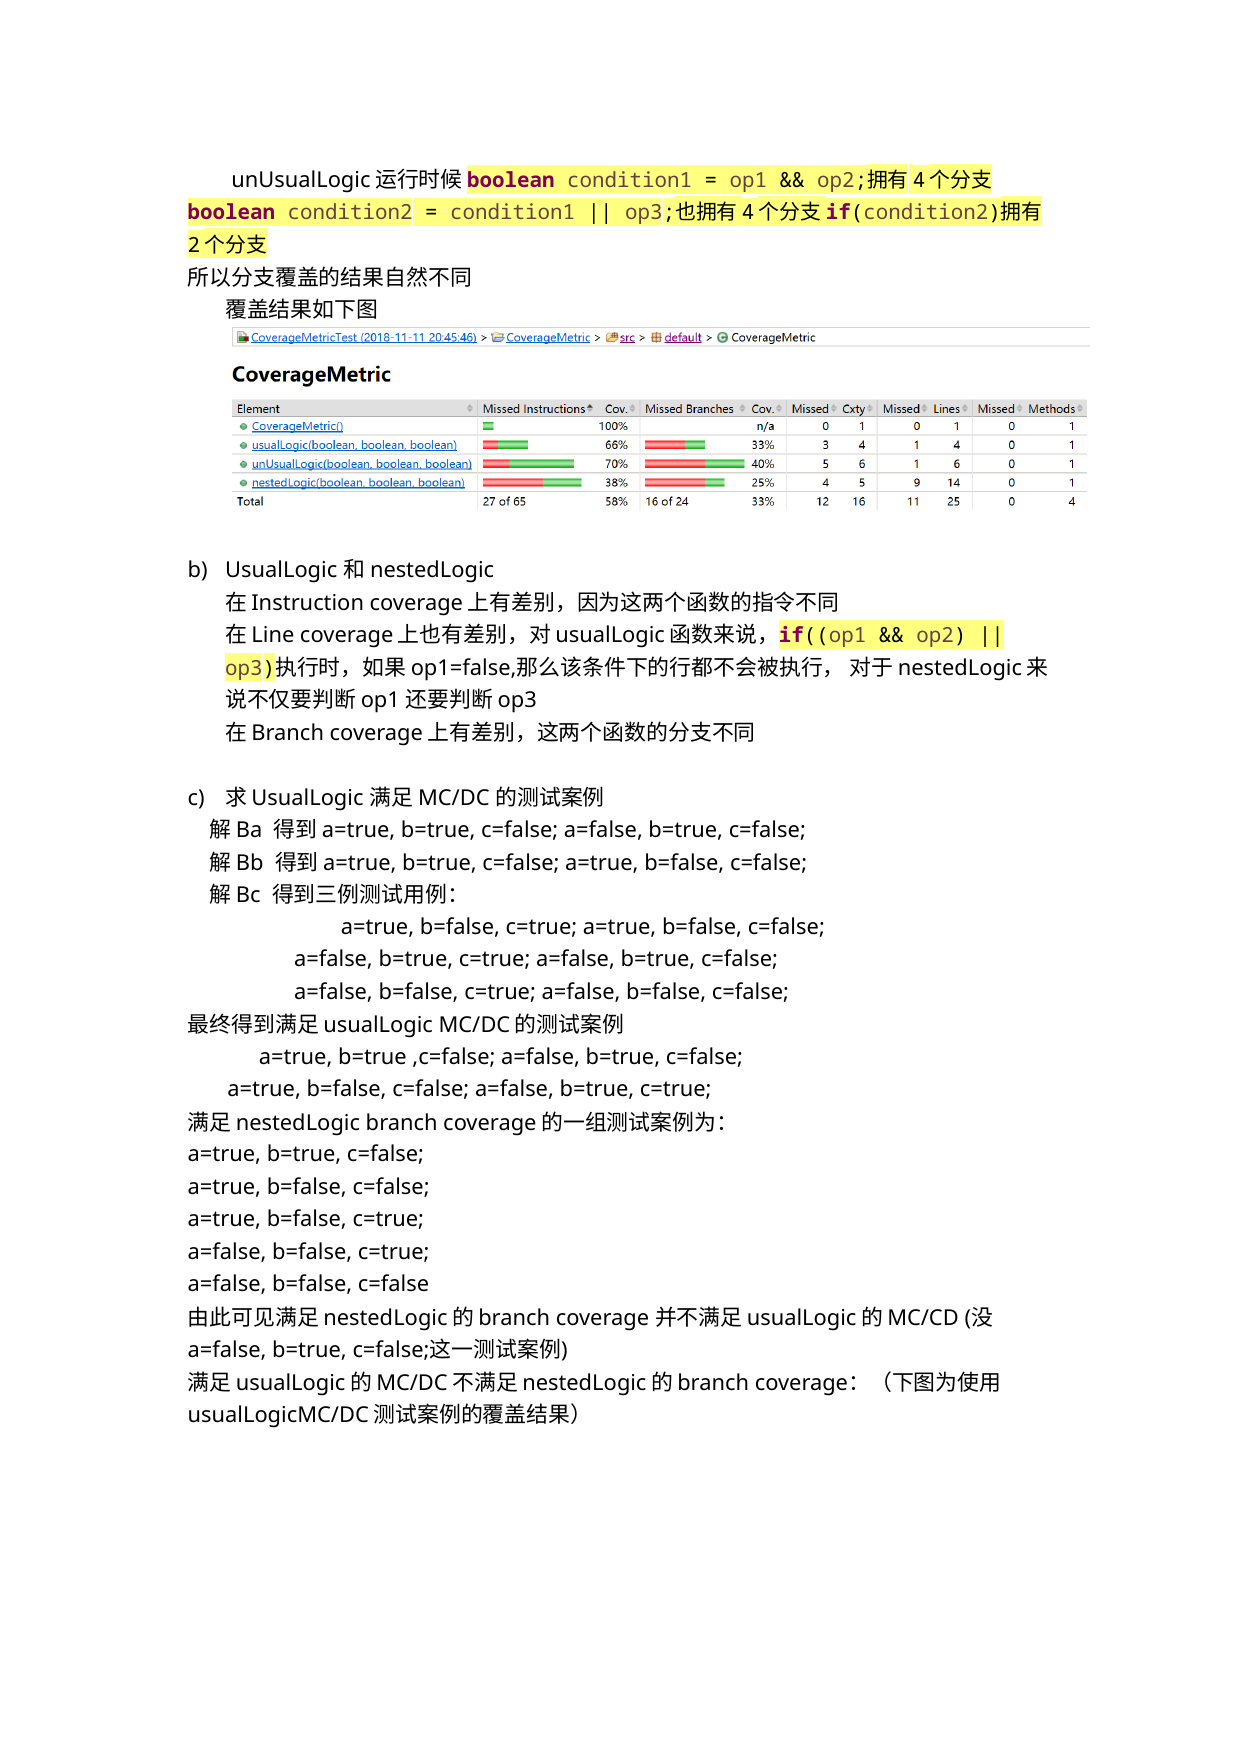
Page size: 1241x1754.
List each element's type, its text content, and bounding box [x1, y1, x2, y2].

text 最终得到满足usualLogic MC/DC的测试案例 [187, 1007, 1053, 1039]
list a=false, b=false, c=true; a=false, b=false, c=false; [243, 974, 1053, 1007]
text 满足usualLogic的MC/DC不满足nestedLogic的branch coverage：（下图为使用usualLogicMC/DC测试案例的覆盖结果） [187, 1364, 1053, 1429]
list 求UsualLogic 满足 MC/DC 的测试案例 [187, 779, 1053, 812]
list a=false, b=true, c=true; a=false, b=true, c=false; [243, 942, 1053, 974]
text a=true, b=true ,c=false; a=false, b=true, c=false; [187, 1039, 1053, 1072]
text a=true, b=false, c=true; [187, 1202, 1053, 1234]
list UsualLogic 和 nestedLogic [187, 552, 1053, 584]
text a=false, b=false, c=true; [187, 1234, 1053, 1267]
text 由此可见满足nestedLogic的branch coverage 并不满足usualLogic的MC/CD (没a=false, b=true, c=false;这一测试案例) [187, 1299, 1053, 1364]
list 在Line coverage上也有差别，对usualLogic函数来说，if((op1 && op2) || op3)执行时，如果op1=false,那么该条件下的行都不会被执行， 对于nestedLogic来说不仅要判断op1 还要判断op3 [225, 617, 1053, 714]
text 所以分支覆盖的结果自然不同 [187, 259, 1053, 292]
list 在Branch coverage上有差别，这两个函数的分支不同 [225, 714, 1053, 747]
text 解Bb 得到a=true, b=true, c=false; a=true, b=false, c=false; [187, 844, 1053, 877]
list 在Instruction coverage上有差别，因为这两个函数的指令不同 [225, 584, 1053, 617]
list 覆盖结果如下图 [225, 292, 1053, 324]
text a=true, b=false, c=false; a=false, b=true, c=true; [187, 1072, 1053, 1104]
text a=true, b=false, c=false; [187, 1169, 1053, 1202]
text 解Bc 得到三例测试用例： [187, 877, 1053, 909]
text a=true, b=false, c=true; a=true, b=false, c=false; [187, 909, 1053, 942]
text a=false, b=false, c=false [187, 1267, 1053, 1299]
text unUsualLogic运行时候boolean condition1 = op1 && op2;拥有4个分支boolean condition2 = condition1 || op3;也拥有4个分支 if(condition2)拥有2个分支 [187, 162, 1053, 259]
text a=true, b=true, c=false; [187, 1137, 1053, 1169]
text 解Ba 得到a=true, b=true, c=false; a=false, b=true, c=false; [187, 812, 1053, 844]
text 满足nestedLogic branch coverage的一组测试案例为： [187, 1104, 1053, 1137]
picture [225, 324, 1091, 518]
